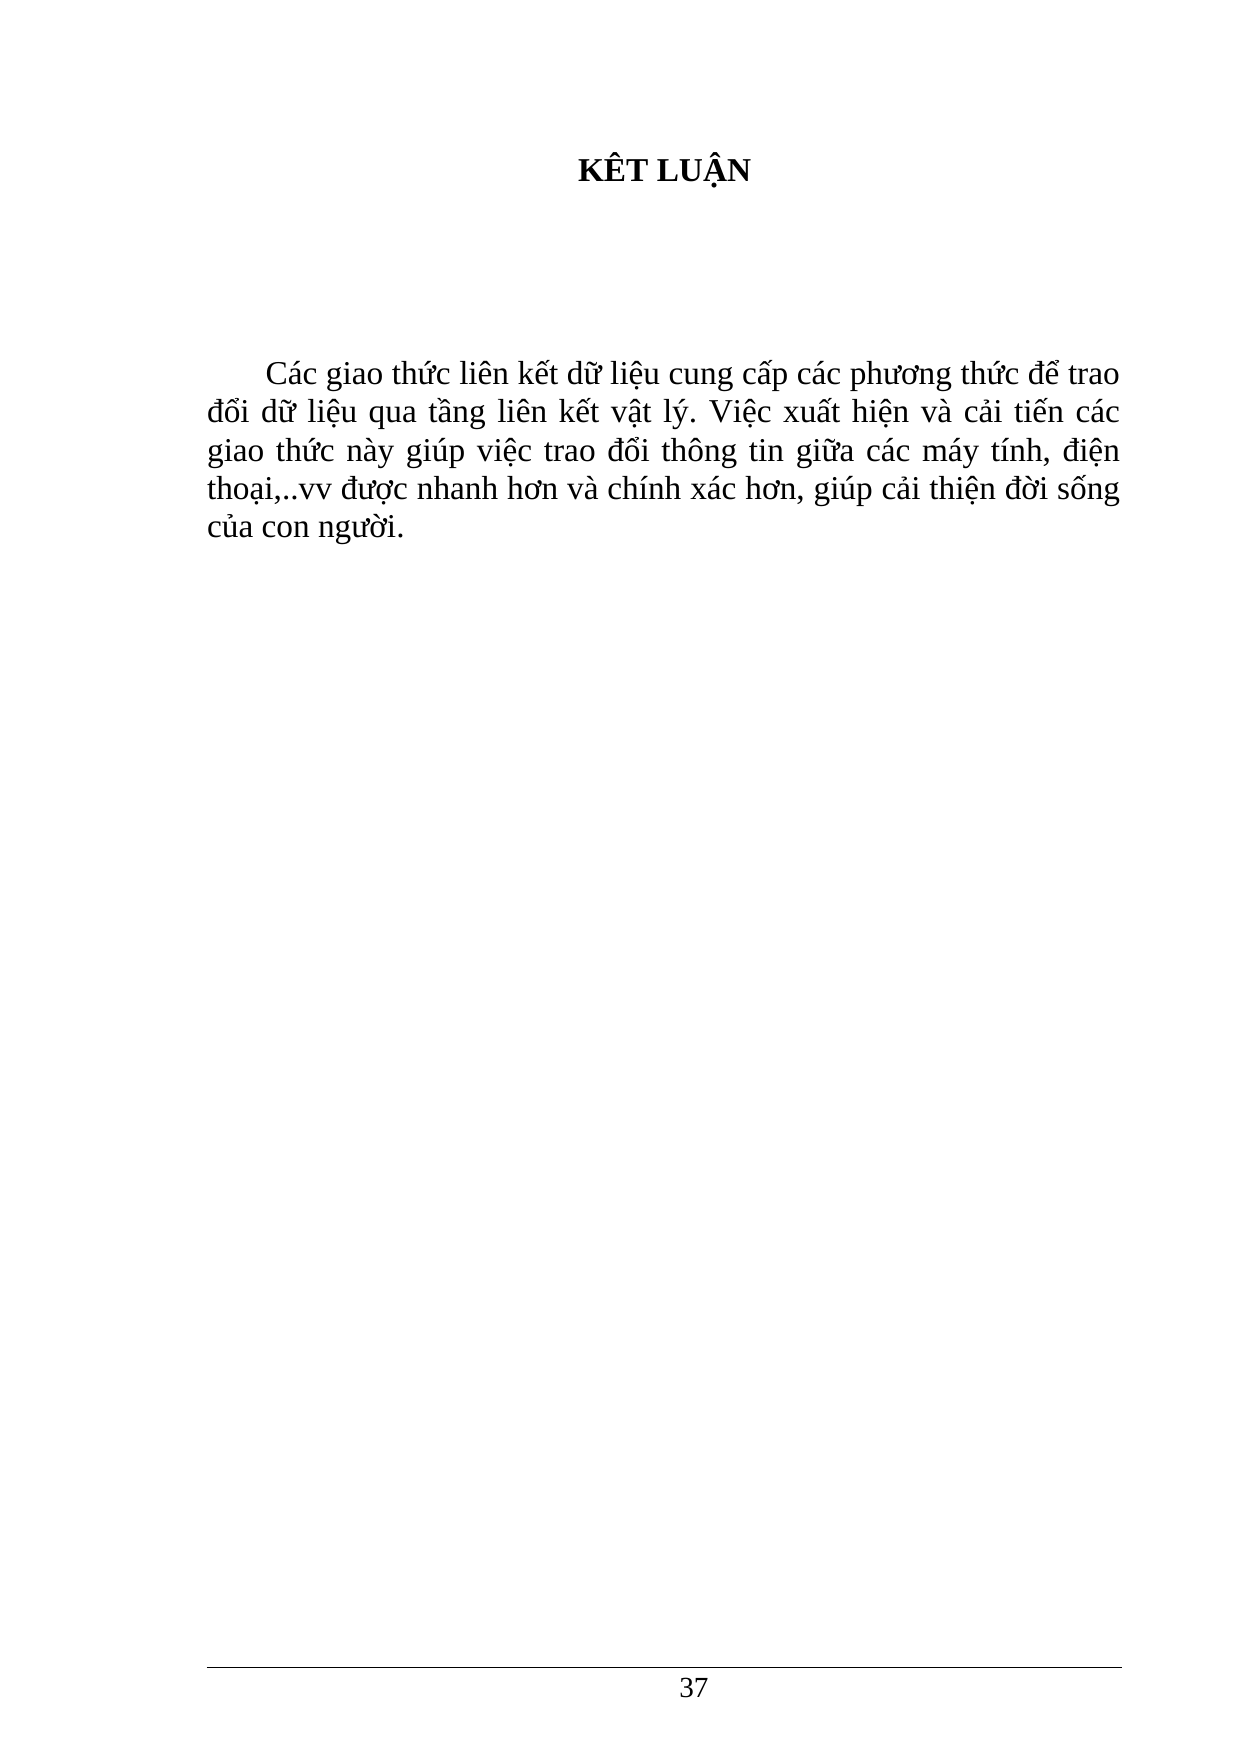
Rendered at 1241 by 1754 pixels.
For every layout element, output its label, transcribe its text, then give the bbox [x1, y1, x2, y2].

text KÊT LUẬN [207, 150, 1122, 188]
text Các giao thức liên kết dữ liệu cung cấp các phương thức để trao đổi dữ liệu qua tầng liên kết vật lý. Việc xuất hiện và cải tiến các giao thức này giúp việc trao đổi thông tin giữa các máy tính, điện thoại,..vv được nhanh hơn và chính xác hơn, giúp cải thiện đời sống của con người. [207, 353, 1122, 545]
